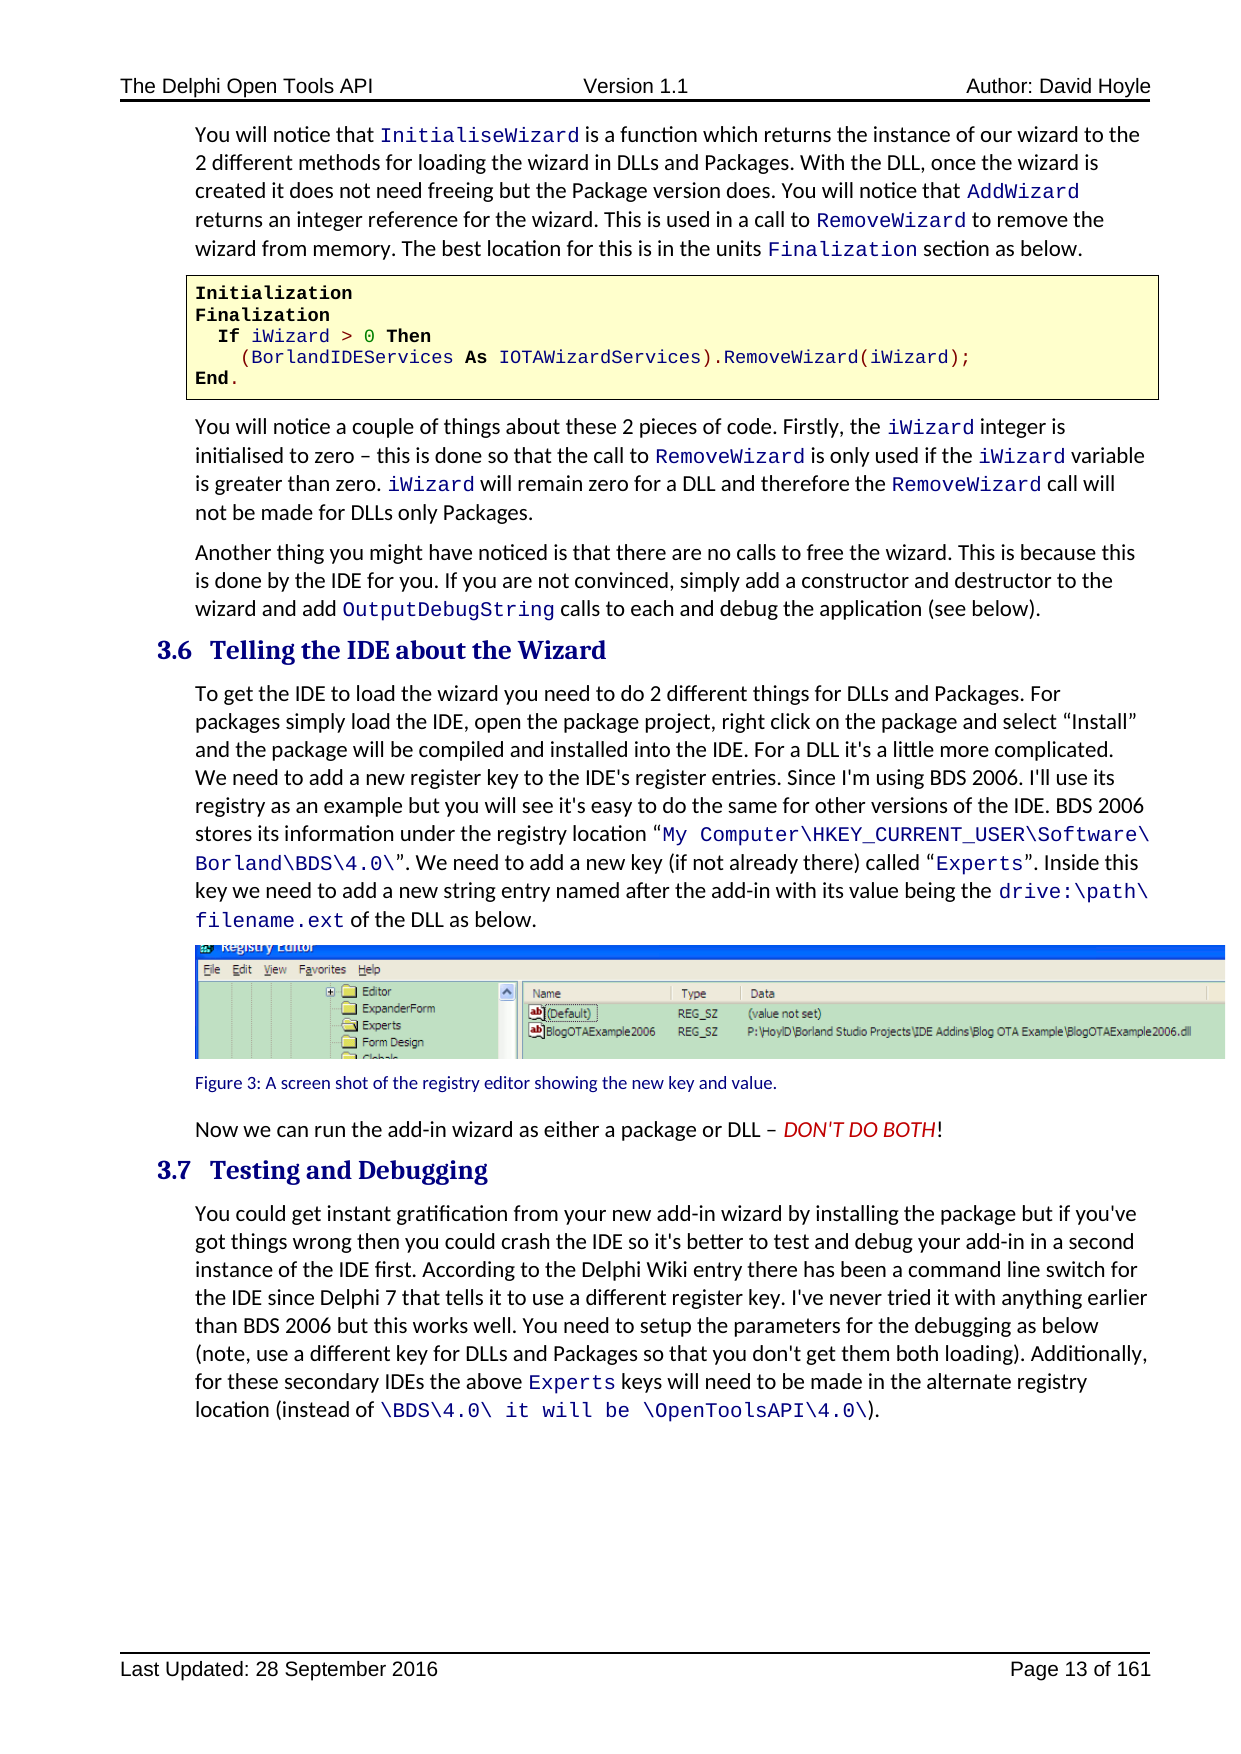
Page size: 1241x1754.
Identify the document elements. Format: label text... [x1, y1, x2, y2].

text You could get instant gratification from your new add-in wizard by installing the package but if you've got things wrong then you could crash the IDE so it's better to test and debug your add-in in a second instance of the IDE first. According to the Delphi Wiki entry there has been a command line switch for the IDE since Delphi 7 that tells it to use a different register key. I've never tried it with anything earlier than BDS 2006 but this works well. You need to setup the parameters for the debugging as below (note, use a different key for DLLs and Packages so that you don't get them both loading). Additionally, for these secondary IDEs the above Experts keys will need to be made in the alternate registry location (instead of \BDS\4.0\ it will be \OpenToolsAPI\4.0\). [195, 1199, 1150, 1424]
text End. [187, 360, 1158, 399]
subtitle Testing and Debugging [157, 1155, 1150, 1186]
picture [195, 945, 1226, 1059]
text Initialization [187, 276, 1158, 296]
text You will notice that InitialiseWizard is a function which returns the instance of our wizard to the 2 different methods for loading the wizard in DLLs and Packages. With the DLL, once the wizard is created it does not need freeing but the Package version does. You will notice that AddWizard returns an integer reference for the wizard. This is used in a call to RemoveWizard to remove the wizard from memory. The best location for this is in the units Finalization section as below. [195, 120, 1150, 262]
text (BorlandIDEServices As IOTAWizardServices).RemoveWizard(iWizard); [187, 338, 1158, 360]
text You will notice a couple of things about these 2 pieces of code. Firstly, the iWizard integer is initialised to zero – this is done so that the call to RemoveWizard is only used if the iWizard variable is greater than zero. iWizard will remain zero for a DLL and therefore the RemoveWizard call will not be made for DLLs only Packages. [195, 412, 1150, 526]
text To get the IDE to load the wizard you need to do 2 different things for DLLs and Packages. For packages simply load the IDE, open the package project, right click on the package and select “Install” and the package will be compiled and installed into the IDE. For a DLL it's a little more complicated. We need to add a new register key to the IDE's register entries. Since I'm using BDS 2006. I'll use its registry as an example but you will see it's easy to do the same for other versions of the IDE. BDS 2006 stores its information under the registry location “My Computer\HKEY_CURRENT_USER\Software\Borland\BDS\4.0\”. We need to add a new key (if not already there) called “Experts”. Inside this key we need to add a new string entry named after the add-in with its value being the drive:\path\filename.ext of the DLL as below. [195, 679, 1150, 933]
text Now we can run the add-in wizard as either a package or DLL – DON'T DO BOTH! [195, 1115, 1150, 1143]
text Figure 3: A screen shot of the registry editor showing the new key and value. [195, 1071, 1150, 1094]
text If iWizard > 0 Then [187, 317, 1158, 338]
subtitle Telling the IDE about the Wizard [157, 635, 1150, 667]
text Finalization [187, 296, 1158, 317]
text Another thing you might have noticed is that there are no calls to free the wizard. This is because this is done by the IDE for you. If you are not convinced, simply add a constructor and destructor to the wizard and add OutputDebugString calls to each and debug the application (see below). [195, 538, 1150, 623]
